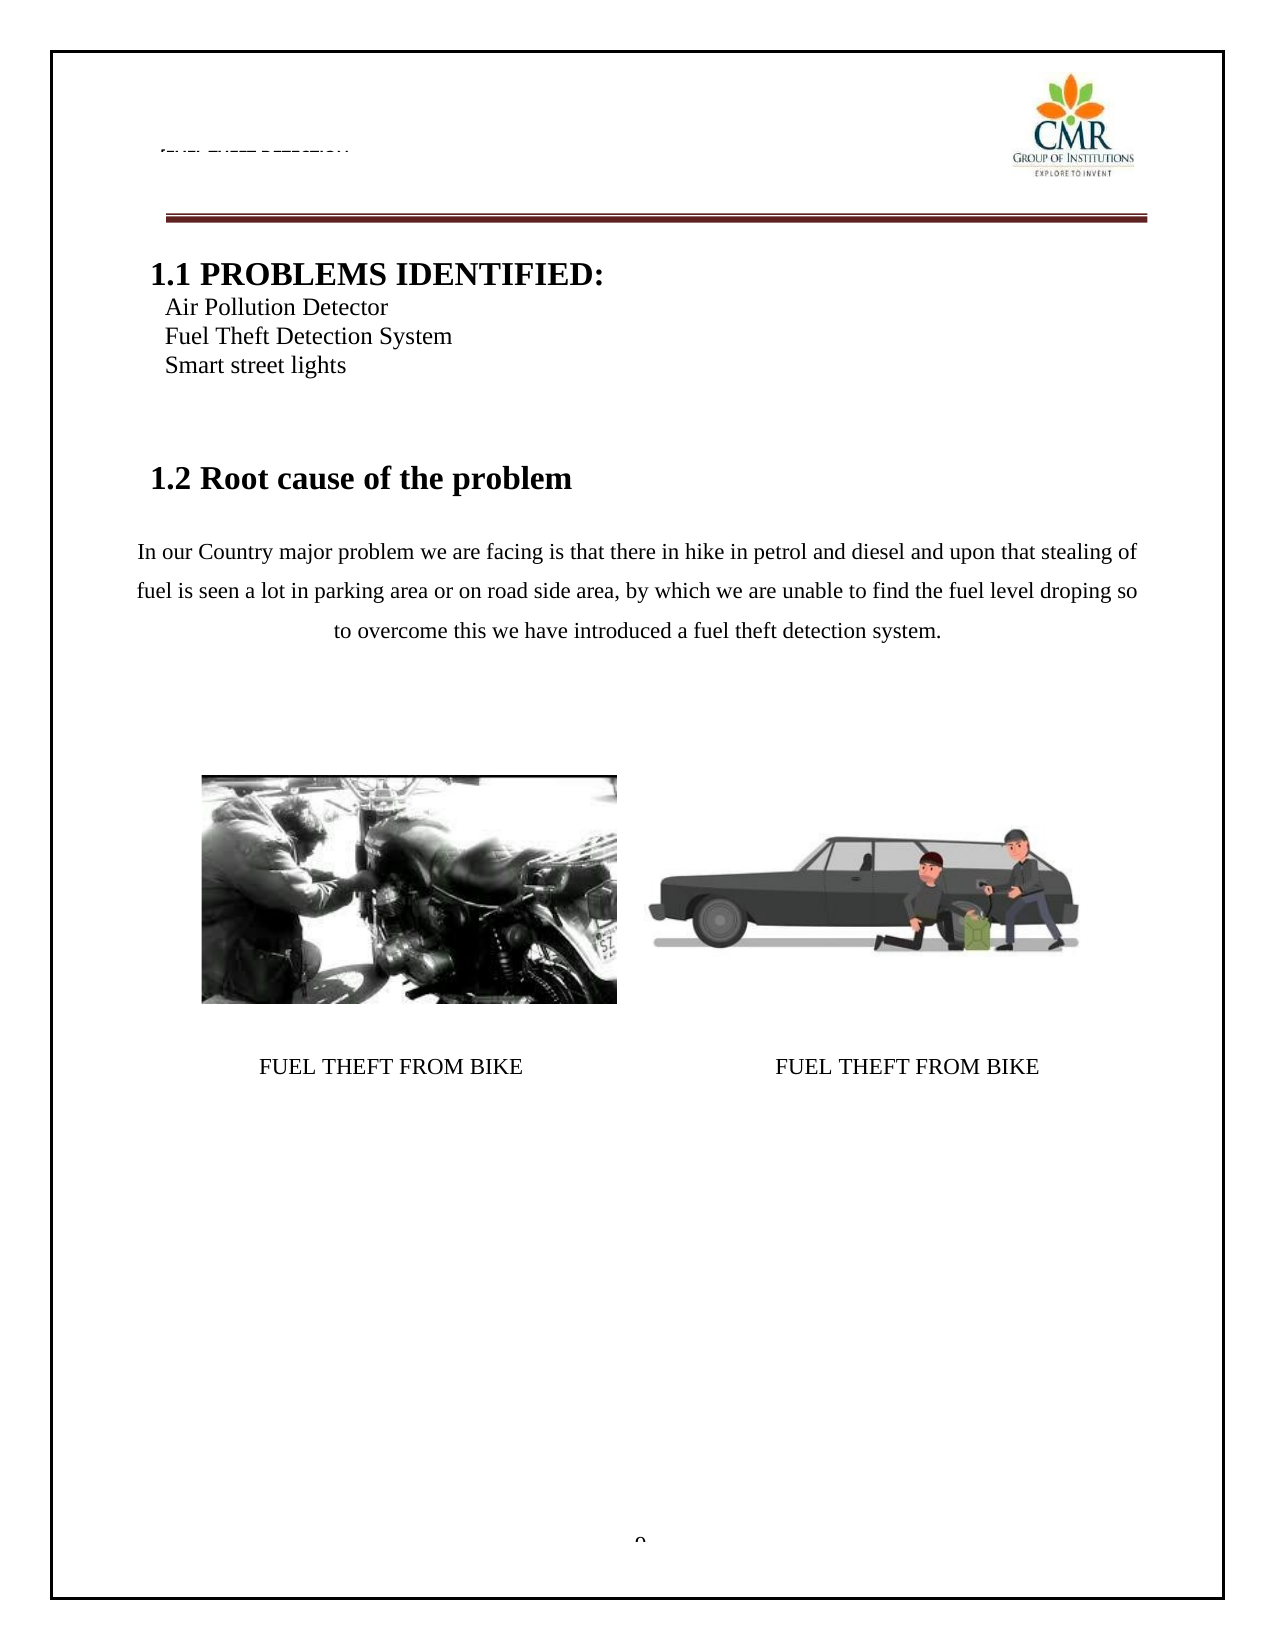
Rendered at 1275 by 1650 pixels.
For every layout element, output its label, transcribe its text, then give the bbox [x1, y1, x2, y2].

picture [1011, 72, 1135, 177]
text Air Pollution Detector [164, 292, 1175, 321]
subtitle Root cause of the problem [150, 459, 1175, 497]
text FUEL THEFT FROM BIKE FUEL THEFT FROM BIKE [123, 1053, 1175, 1080]
text Fuel Theft Detection System Smart street lights [164, 321, 455, 379]
subtitle PROBLEMS IDENTIFIED: [150, 254, 1175, 292]
picture [643, 825, 1081, 958]
picture [201, 775, 617, 1004]
text In our Country major problem we are facing is that there in hike in petrol and diesel and upon that stealing of fuel is seen a lot in parking area or on road side area, by which we are unable to find the fuel level droping so to overcome this we have introduced a fuel theft detection system. [136, 538, 1139, 643]
